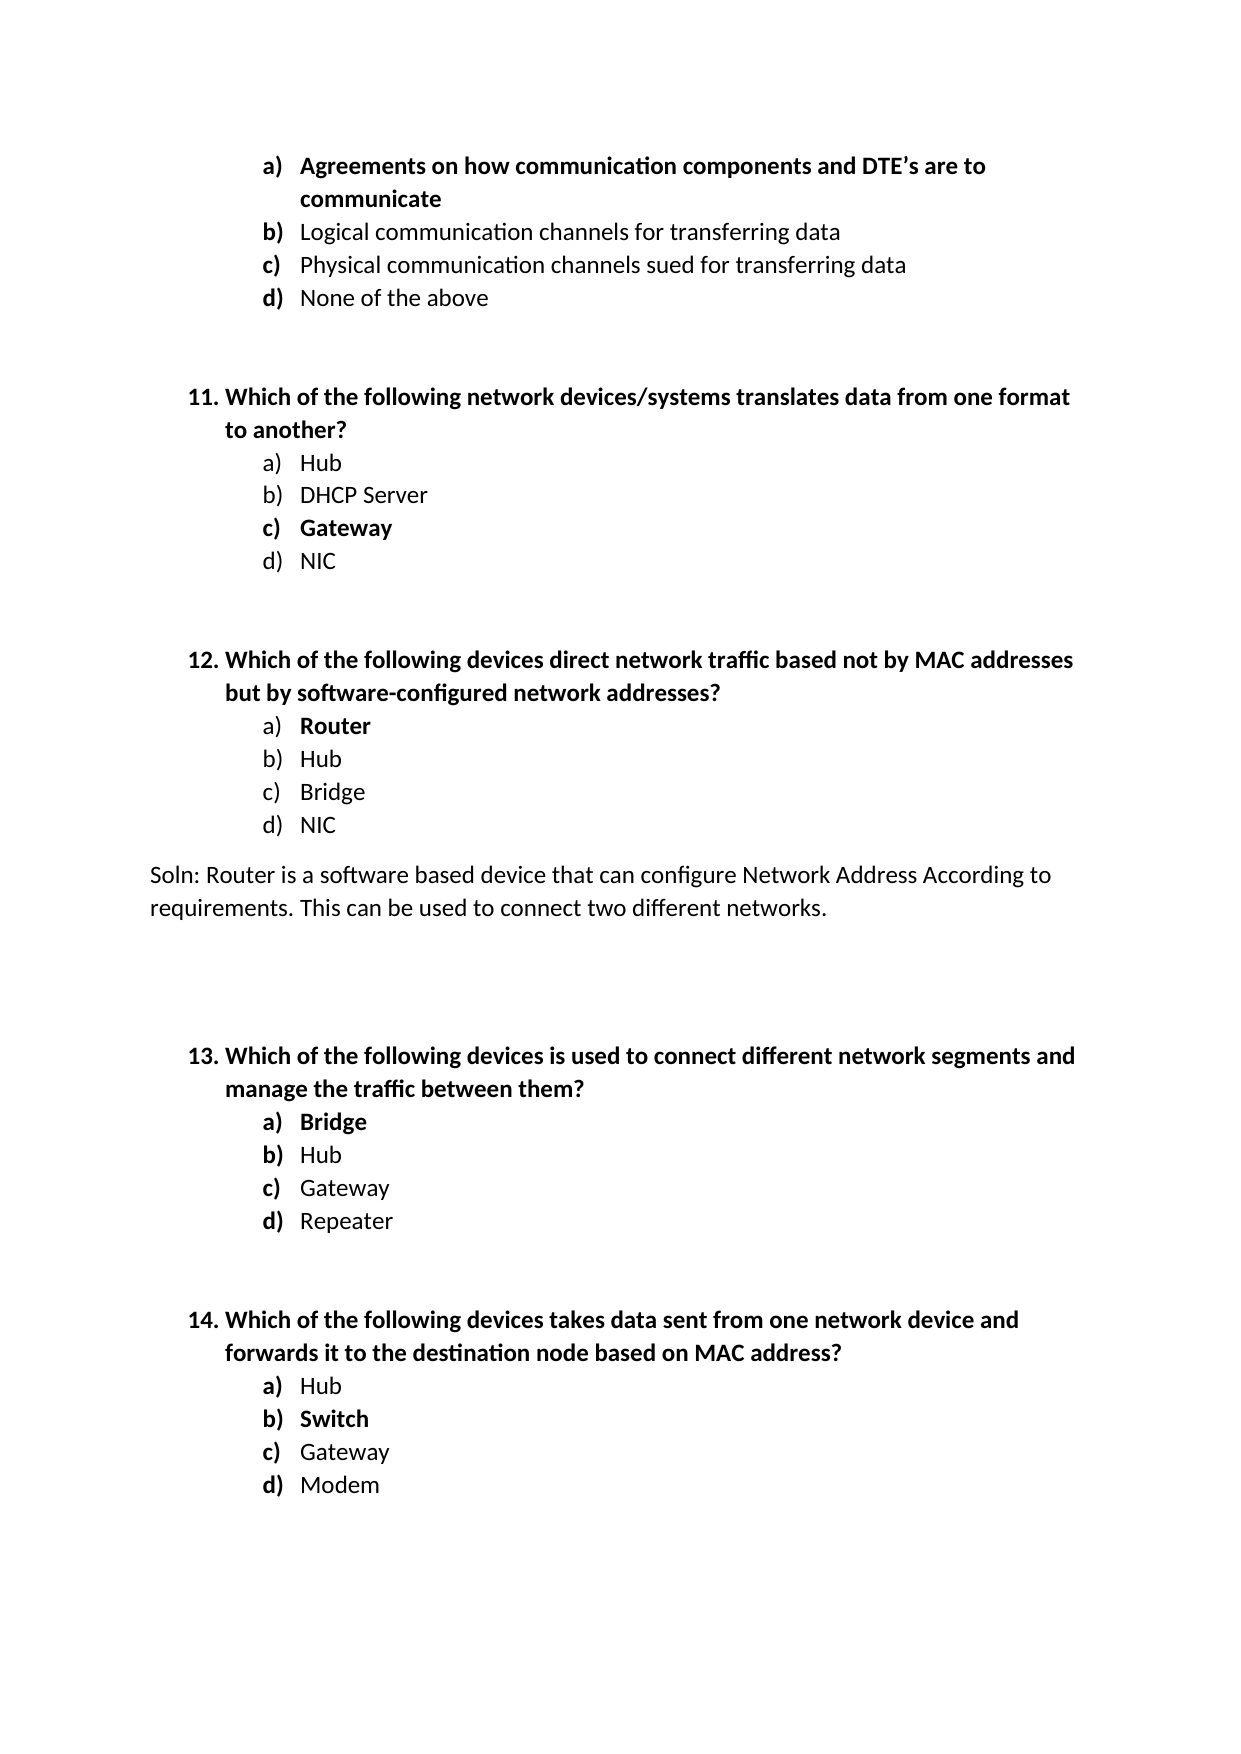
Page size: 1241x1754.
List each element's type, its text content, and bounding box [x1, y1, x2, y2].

list Modem [262, 1469, 1090, 1499]
list DHCP Server [262, 479, 1090, 510]
list Repeater [262, 1205, 1090, 1236]
list None of the above [262, 282, 1090, 312]
list Logical communication channels for transferring data [262, 216, 1090, 246]
list Which of the following network devices/systems translates data from one format to another? [187, 381, 1090, 444]
list Hub [262, 1370, 1090, 1401]
list Bridge [262, 776, 1090, 807]
list Router [262, 710, 1090, 741]
text Soln: Router is a software based device that can configure Network Address According to requirements. This can be used to connect two different networks. [150, 859, 1090, 922]
list NIC [262, 809, 1090, 840]
list Gateway [262, 512, 1090, 543]
list Gateway [262, 1436, 1090, 1466]
list Physical communication channels sued for transferring data [262, 249, 1090, 279]
list Hub [262, 743, 1090, 774]
list Which of the following devices direct network traffic based not by MAC addresses but by software-configured network addresses? [187, 644, 1090, 708]
list Hub [262, 1139, 1090, 1170]
list Hub [262, 447, 1090, 477]
list Which of the following devices is used to connect different network segments and manage the traffic between them? [187, 1040, 1090, 1104]
list Bridge [262, 1106, 1090, 1137]
list Which of the following devices takes data sent from one network device and forwards it to the destination node based on MAC address? [187, 1304, 1090, 1368]
list Switch [262, 1403, 1090, 1433]
list NIC [262, 545, 1090, 576]
list Gateway [262, 1172, 1090, 1203]
list Agreements on how communication components and DTE’s are to communicate [262, 150, 1090, 213]
